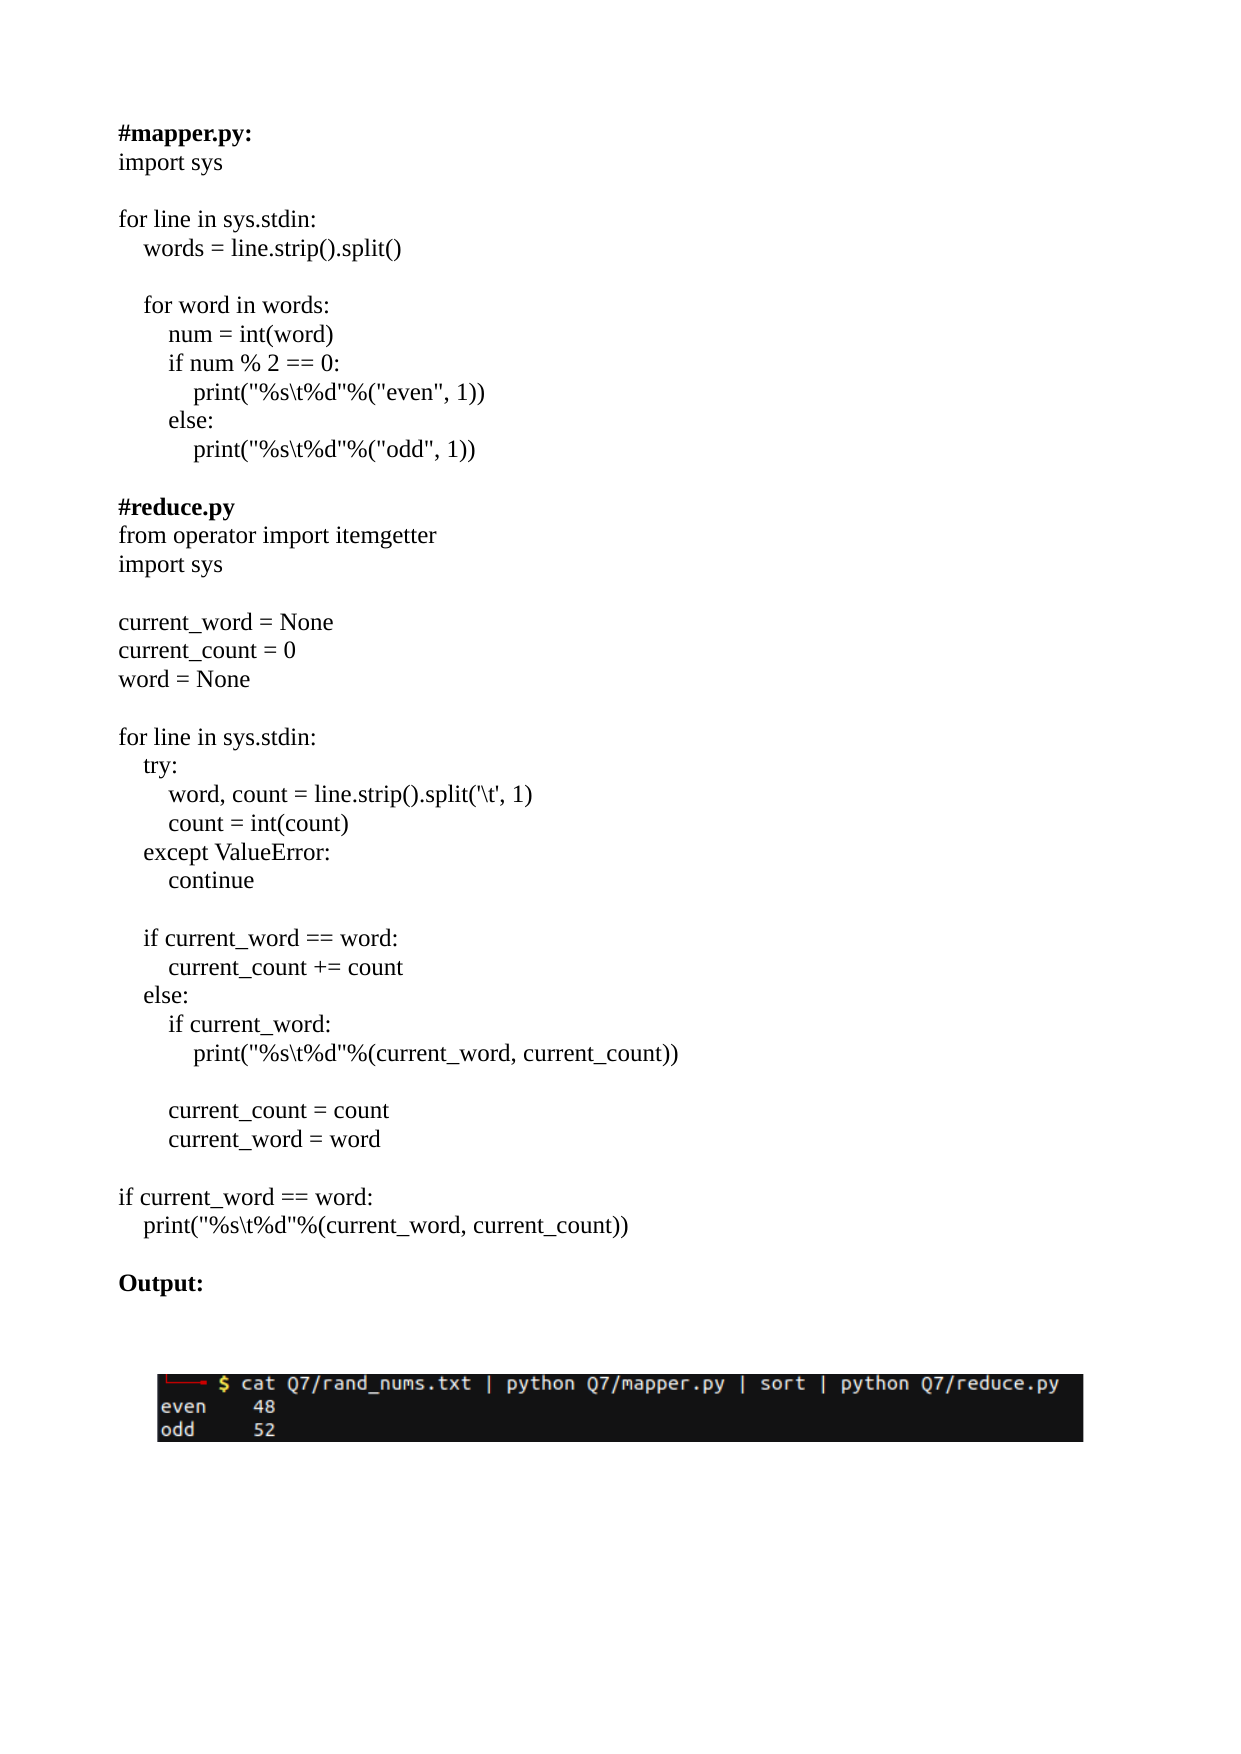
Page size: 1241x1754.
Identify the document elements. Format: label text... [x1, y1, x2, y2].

text else: [118, 406, 1122, 434]
text current_count = count [118, 1096, 1122, 1124]
text words = line.strip().split() [118, 233, 1122, 262]
text print("%s\t%d"%("odd", 1)) [118, 434, 1122, 463]
text import sys [118, 147, 1122, 176]
picture [157, 1374, 1084, 1442]
text #reduce.py [118, 492, 1122, 521]
text for word in words: [118, 291, 1122, 319]
text num = int(word) [118, 319, 1122, 348]
text Output: [118, 1268, 1122, 1297]
text else: [118, 981, 1122, 1009]
text current_word = None [118, 607, 1122, 636]
text if current_word == word: [118, 1182, 1122, 1211]
text word, count = line.strip().split('\t', 1) [118, 779, 1122, 808]
text current_count += count [118, 952, 1122, 981]
text print("%s\t%d"%(current_word, current_count)) [118, 1038, 1122, 1067]
text continue [118, 866, 1122, 894]
text #mapper.py: [118, 118, 1122, 147]
text if num % 2 == 0: [118, 348, 1122, 377]
text current_count = 0 [118, 636, 1122, 664]
text current_word = word [118, 1124, 1122, 1153]
text count = int(count) [118, 808, 1122, 837]
text print("%s\t%d"%("even", 1)) [118, 377, 1122, 406]
text try: [118, 751, 1122, 779]
text from operator import itemgetter [118, 521, 1122, 549]
text for line in sys.stdin: [118, 204, 1122, 233]
text if current_word: [118, 1009, 1122, 1038]
text if current_word == word: [118, 923, 1122, 952]
text import sys [118, 549, 1122, 578]
text word = None [118, 664, 1122, 693]
text print("%s\t%d"%(current_word, current_count)) [118, 1211, 1122, 1239]
text for line in sys.stdin: [118, 722, 1122, 751]
text except ValueError: [118, 837, 1122, 866]
